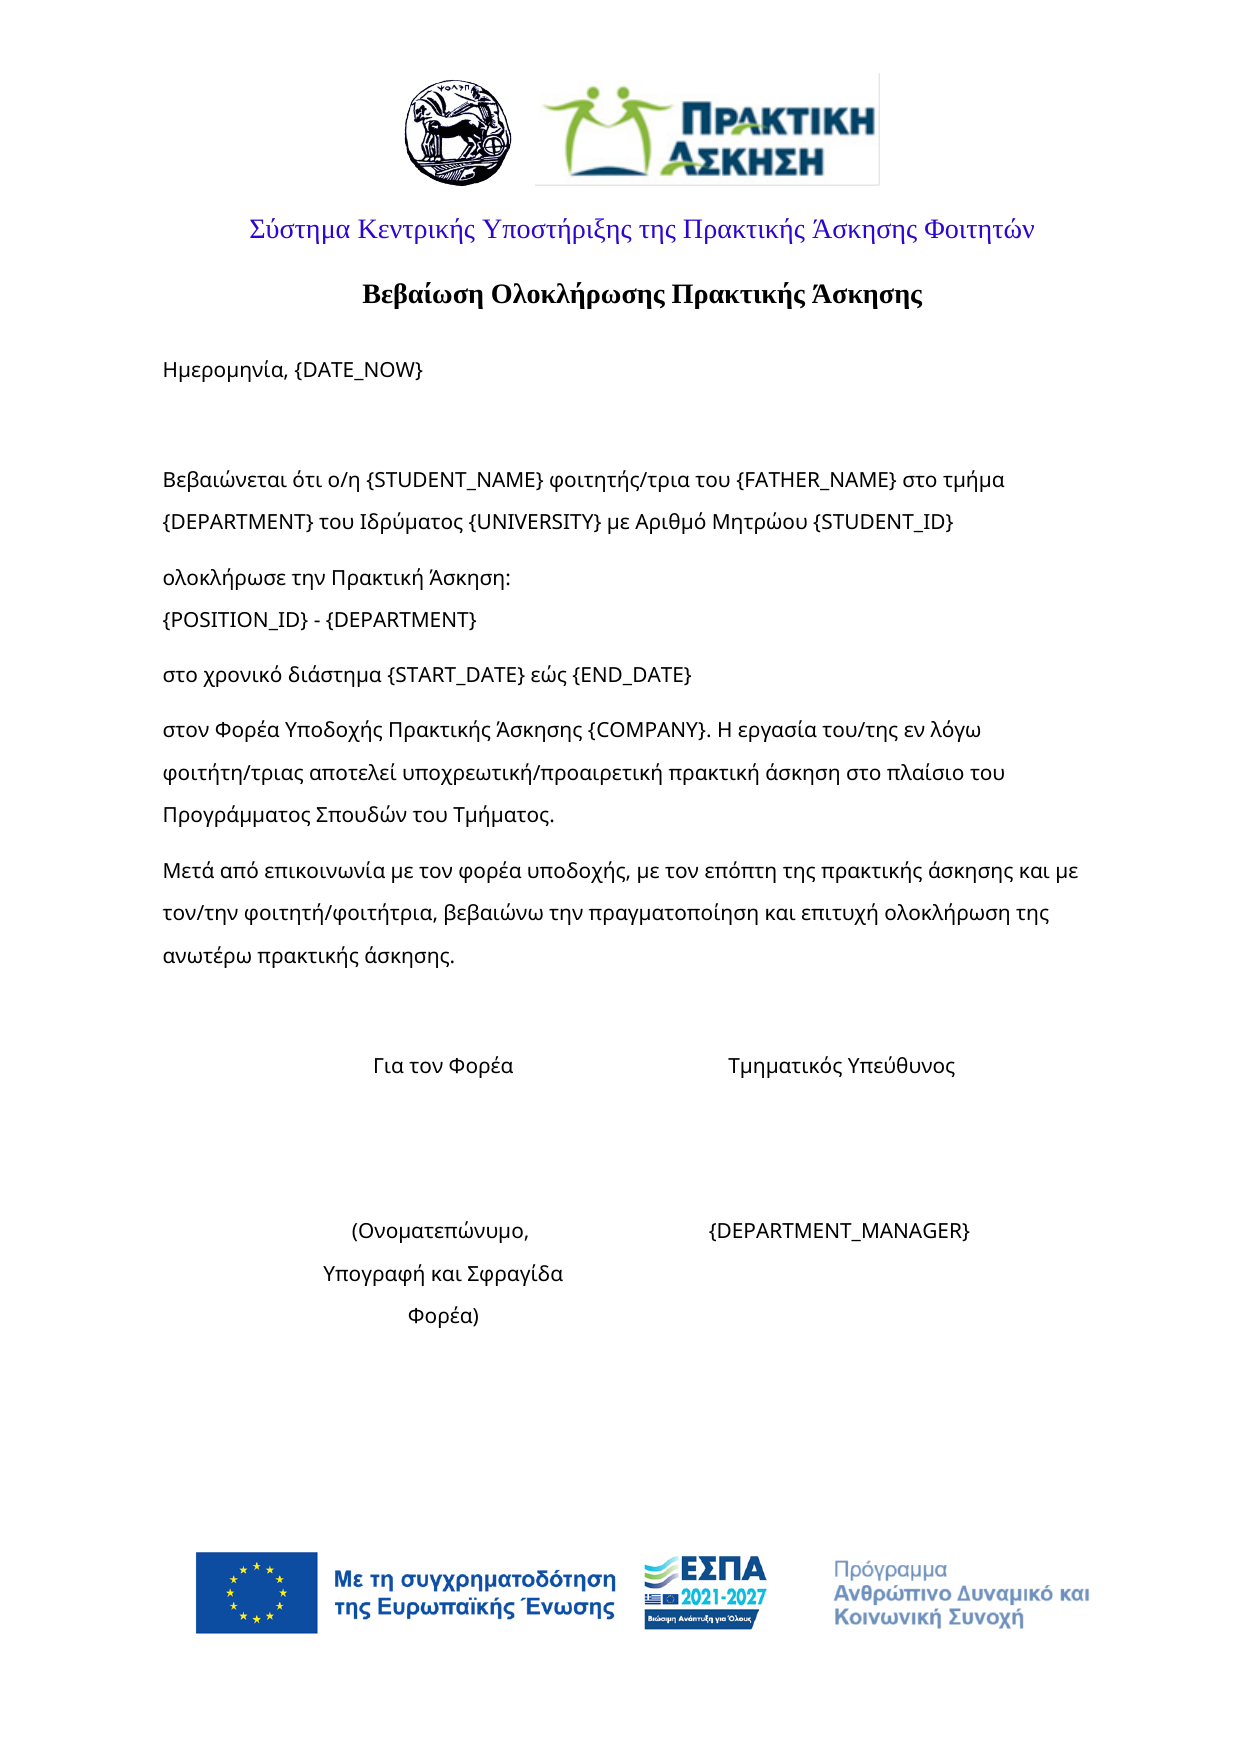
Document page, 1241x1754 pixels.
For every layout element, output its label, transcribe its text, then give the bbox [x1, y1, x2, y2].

text Υπογραφή και Σφραγίδα [162, 1259, 1122, 1287]
picture [163, 1519, 1122, 1678]
text Μετά από επικοινωνία με τον φορέα υποδοχής, με τον επόπτη της πρακτικής άσκησης και με τον/την φοιτητή/φοιτήτρια, βεβαιώνω την πραγματοποίηση και επιτυχή ολοκλήρωση της ανωτέρω πρακτικής άσκησης. [162, 856, 1122, 969]
text στο χρονικό διάστημα {START_DATE} εώς {END_DATE} [162, 660, 1122, 689]
text στον Φορέα Υποδοχής Πρακτικής Άσκησης {COMPANY}. Η εργασία του/της εν λόγω φοιτήτη/τριας αποτελεί υποχρεωτική/προαιρετική πρακτική άσκηση στο πλαίσιο του Προγράμματος Σπουδών του Τμήματος. [162, 715, 1122, 829]
text ολοκλήρωσε την Πρακτική Άσκηση: {POSITION_ID} - {DEPARTMENT} [162, 563, 1122, 634]
text Φορέα) [162, 1302, 1122, 1330]
text Σύστημα Κεντρικής Υποστήριξης της Πρακτικής Άσκησης Φοιτητών Βεβαίωση Ολοκλήρωσης Πρακτικής Άσκησης [162, 213, 1122, 310]
text Βεβαιώνεται ότι ο/η {STUDENT_NAME} φοιτητής/τρια του {FATHER_NAME} στο τμήμα {DEPARTMENT} του Ιδρύματος {UNIVERSITY} με Αριθμό Μητρώου {STUDENT_ID} [162, 465, 1122, 536]
text Ημερομηνία, {DATE_NOW} [162, 355, 1122, 383]
text (Ονοματεπώνυμο, {DEPARTMENT_MANAGER} [162, 1216, 1122, 1245]
picture [404, 79, 512, 187]
text Για τον Φορέα Τμηματικός Υπεύθυνος [162, 1051, 1122, 1079]
picture [534, 73, 880, 187]
